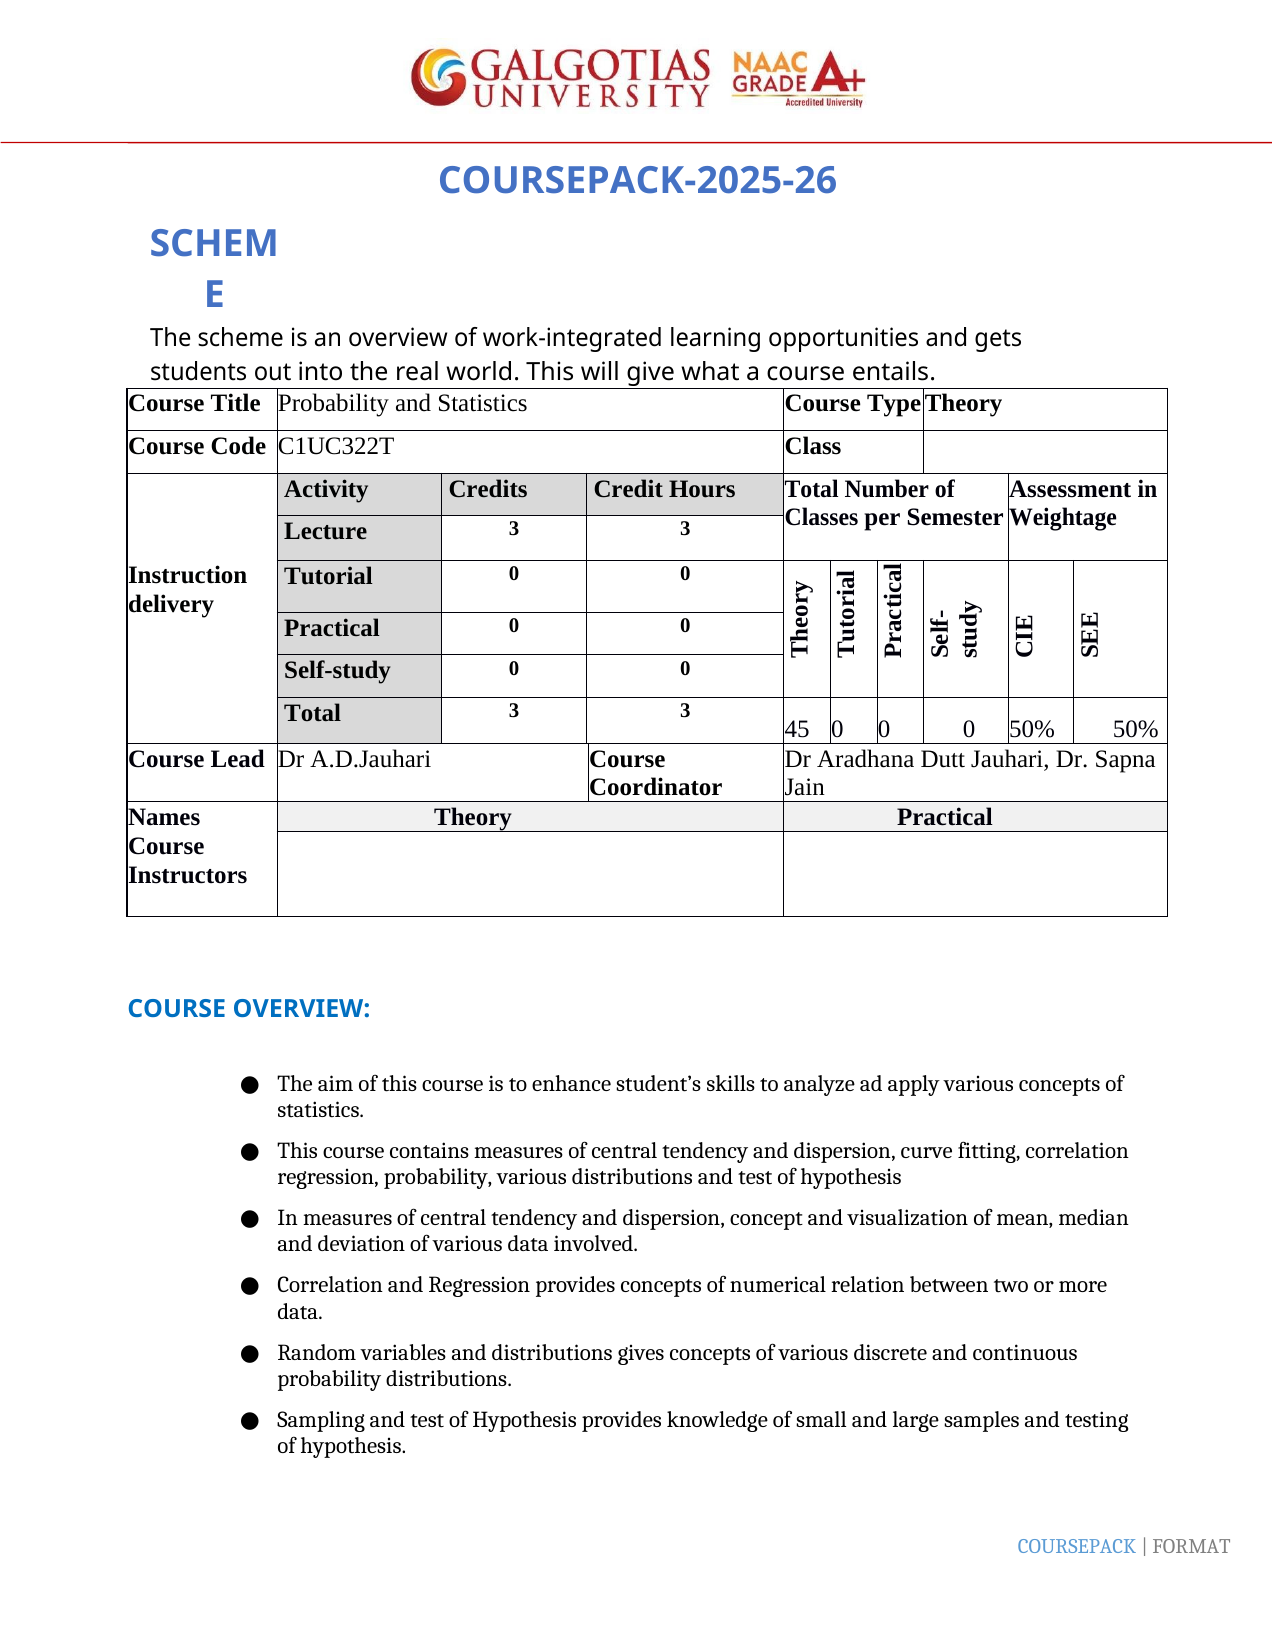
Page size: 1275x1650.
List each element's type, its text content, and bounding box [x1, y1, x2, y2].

table_cell 0 [924, 698, 1008, 743]
table_header Course Type [784, 389, 923, 430]
table_cell Dr A.D.Jauhari [278, 744, 588, 801]
table_cell Names Course Instructors [128, 802, 277, 916]
table_cell Self-study [924, 561, 1008, 697]
table_cell SEE [1074, 561, 1167, 697]
table_cell 50% [1074, 698, 1167, 743]
list This course contains measures of central tendency and dispersion, curve fitting, correlation regression, probability, various distributions and test of hypothesis [902, 1138, 1139, 1190]
table_cell 45 [784, 698, 830, 743]
subtitle The scheme is an overview of work-integrated learning opportunities and gets students out into the real world. This will give what a course entails. [150, 319, 1116, 387]
table_cell Practical [278, 613, 441, 654]
table_cell Credits [442, 474, 586, 515]
table_cell Practical Practical [878, 561, 923, 697]
list The aim of this course is to enhance student’s skills to analyze ad apply various concepts of statistics. [239, 1071, 1139, 1123]
table_cell 0 [442, 655, 586, 697]
table_cell [784, 832, 1167, 916]
subtitle COURSEPACK-2025-26 [143, 153, 1132, 204]
table_cell 0 [831, 698, 877, 743]
table_cell Theory [278, 802, 783, 831]
table_cell Tutorial [278, 561, 441, 612]
text COURSE OVERVIEW: [127, 991, 1139, 1025]
table_cell [278, 832, 783, 916]
table_cell 0 [587, 655, 783, 697]
table_cell Total [278, 698, 441, 743]
table_cell 0 [587, 613, 783, 654]
table_cell Tutorial [831, 561, 877, 697]
table_cell 3 [442, 516, 586, 560]
table_cell CIE [1009, 561, 1073, 697]
list Random variables and distributions gives concepts of various discrete and continuous probability distributions. [239, 1339, 1139, 1392]
list Correlation and Regression provides concepts of numerical relation between two or more data. [239, 1272, 1139, 1325]
table_cell Practical [784, 802, 1167, 831]
table_cell Class [784, 431, 923, 473]
table_header Theory [924, 389, 1167, 430]
table_cell 0 [442, 561, 586, 612]
text SCHEME [143, 217, 286, 319]
table_cell Instruction delivery [128, 474, 277, 743]
table_header Probability and Statistics [278, 389, 783, 430]
table_cell C1UC322T [278, 431, 783, 473]
table_cell Course Lead [128, 744, 277, 801]
table_cell [924, 431, 1167, 473]
picture [403, 38, 871, 114]
table_cell Assessment in Weightage [1009, 474, 1167, 560]
table_cell Theory [784, 561, 830, 697]
table_cell 50% [1009, 698, 1073, 743]
table_cell Course Coordinator [589, 744, 783, 801]
table_cell Activity [278, 474, 441, 515]
table_header Course Title [128, 389, 277, 430]
table_cell 0 [878, 698, 923, 743]
list Sampling and test of Hypothesis provides knowledge of small and large samples and testing of hypothesis. [239, 1406, 1139, 1459]
list In measures of central tendency and dispersion, concept and visualization of mean, median and deviation of various data involved. [239, 1205, 1139, 1258]
table_cell 0 [587, 561, 783, 612]
table_cell 3 [442, 698, 586, 743]
table_cell Total Number of Classes per Semester [784, 474, 1008, 560]
table_cell Dr Aradhana Dutt Jauhari, Dr. Sapna Jain [784, 744, 1167, 801]
table_cell 3 [587, 698, 783, 743]
table_cell Credit Hours [587, 474, 783, 515]
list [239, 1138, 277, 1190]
table_cell Lecture [278, 516, 441, 560]
table_cell Course Code [128, 431, 277, 473]
table_cell 3 [587, 516, 783, 560]
table_cell Self-study [278, 655, 441, 697]
table_cell 0 [442, 613, 586, 654]
